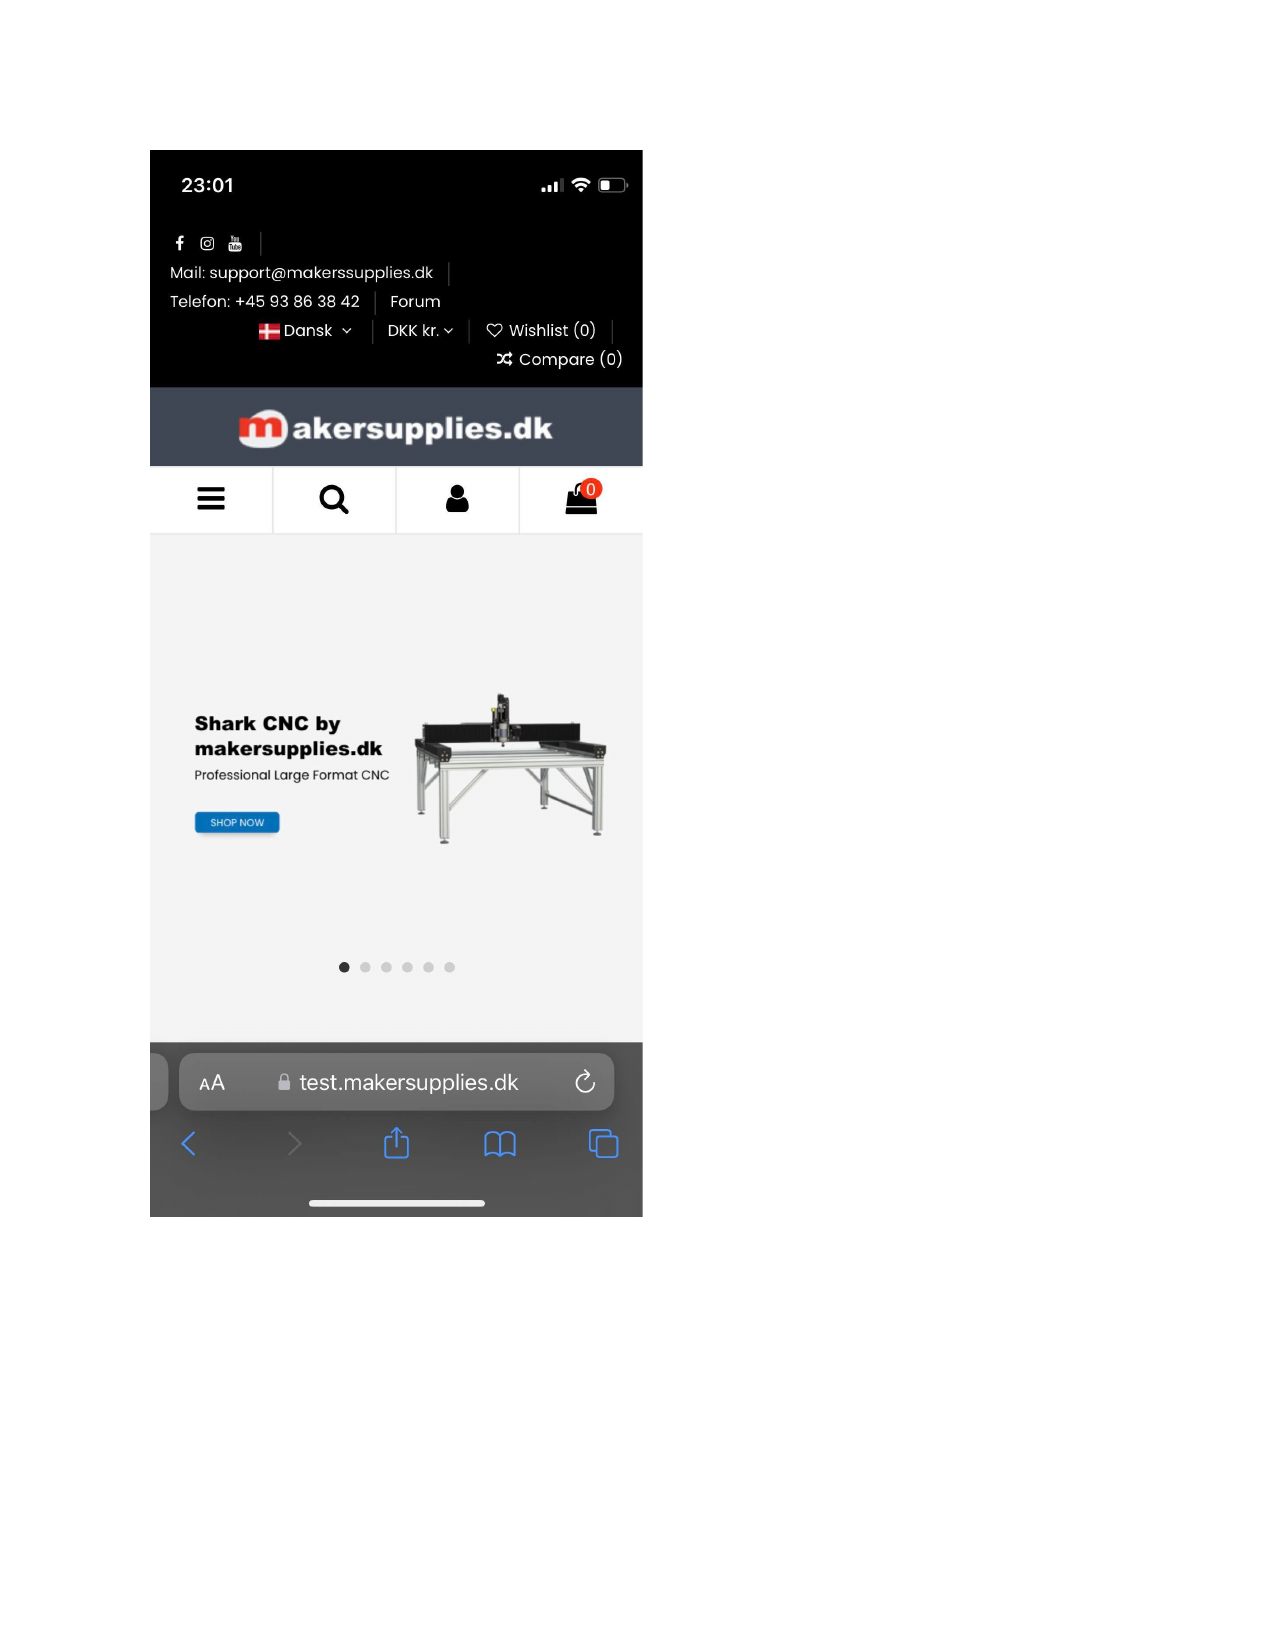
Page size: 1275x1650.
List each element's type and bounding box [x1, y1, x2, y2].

picture [150, 150, 643, 1217]
